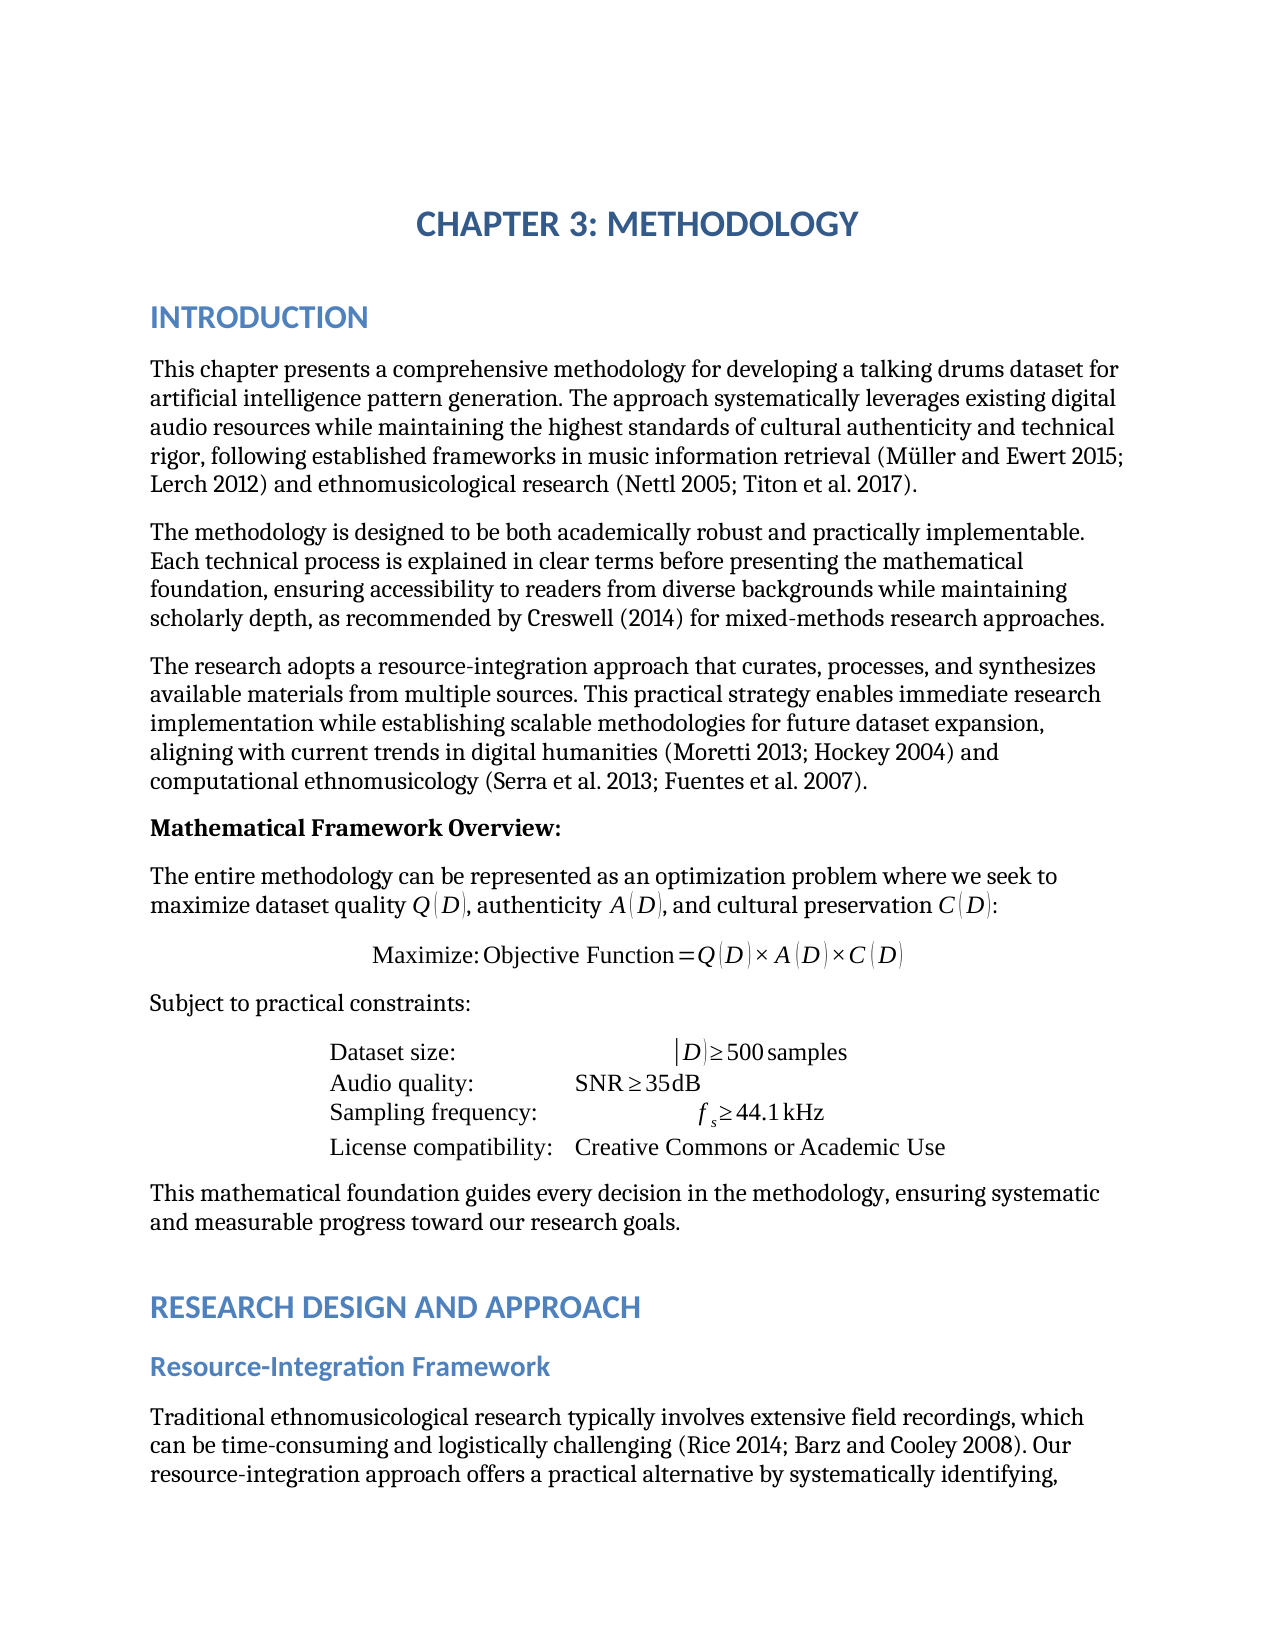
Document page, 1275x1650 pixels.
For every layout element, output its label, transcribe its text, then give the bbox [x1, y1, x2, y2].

subtitle RESEARCH DESIGN AND APPROACH [150, 1286, 1125, 1327]
text The entire methodology can be represented as an optimization problem where we seek to maximize dataset quality , authenticity , and cultural preservation : [150, 862, 1125, 921]
text This mathematical foundation guides every decision in the methodology, ensuring systematic and measurable progress toward our research goals. [150, 1179, 1125, 1236]
subtitle INTRODUCTION [150, 296, 1125, 337]
text The research adopts a resource-integration approach that curates, processes, and synthesizes available materials from multiple sources. This practical strategy enables immediate research implementation while establishing scalable methodologies for future dataset expansion, aligning with current trends in digital humanities (Moretti 2013; Hockey 2004) and computational ethnomusicology (Serra et al. 2013; Fuentes et al. 2007). [150, 652, 1125, 795]
title CHAPTER 3: METHODOLOGY [150, 200, 1125, 246]
text Subject to practical constraints: [150, 989, 1125, 1018]
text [150, 1402, 1125, 1489]
text The methodology is designed to be both academically robust and practically implementable. Each technical process is explained in clear terms before presenting the mathematical foundation, ensuring accessibility to readers from diverse backgrounds while maintaining scholarly depth, as recommended by Creswell (2014) for mixed-methods research approaches. [150, 518, 1125, 633]
text Mathematical Framework Overview: [150, 814, 1125, 843]
subtitle Resource-Integration Framework [150, 1348, 1125, 1384]
text This chapter presents a comprehensive methodology for developing a talking drums dataset for artificial intelligence pattern generation. The approach systematically leverages existing digital audio resources while maintaining the highest standards of cultural authenticity and technical rigor, following established frameworks in music information retrieval (Müller and Ewert 2015; Lerch 2012) and ethnomusicological research (Nettl 2005; Titon et al. 2017). [150, 355, 1125, 499]
